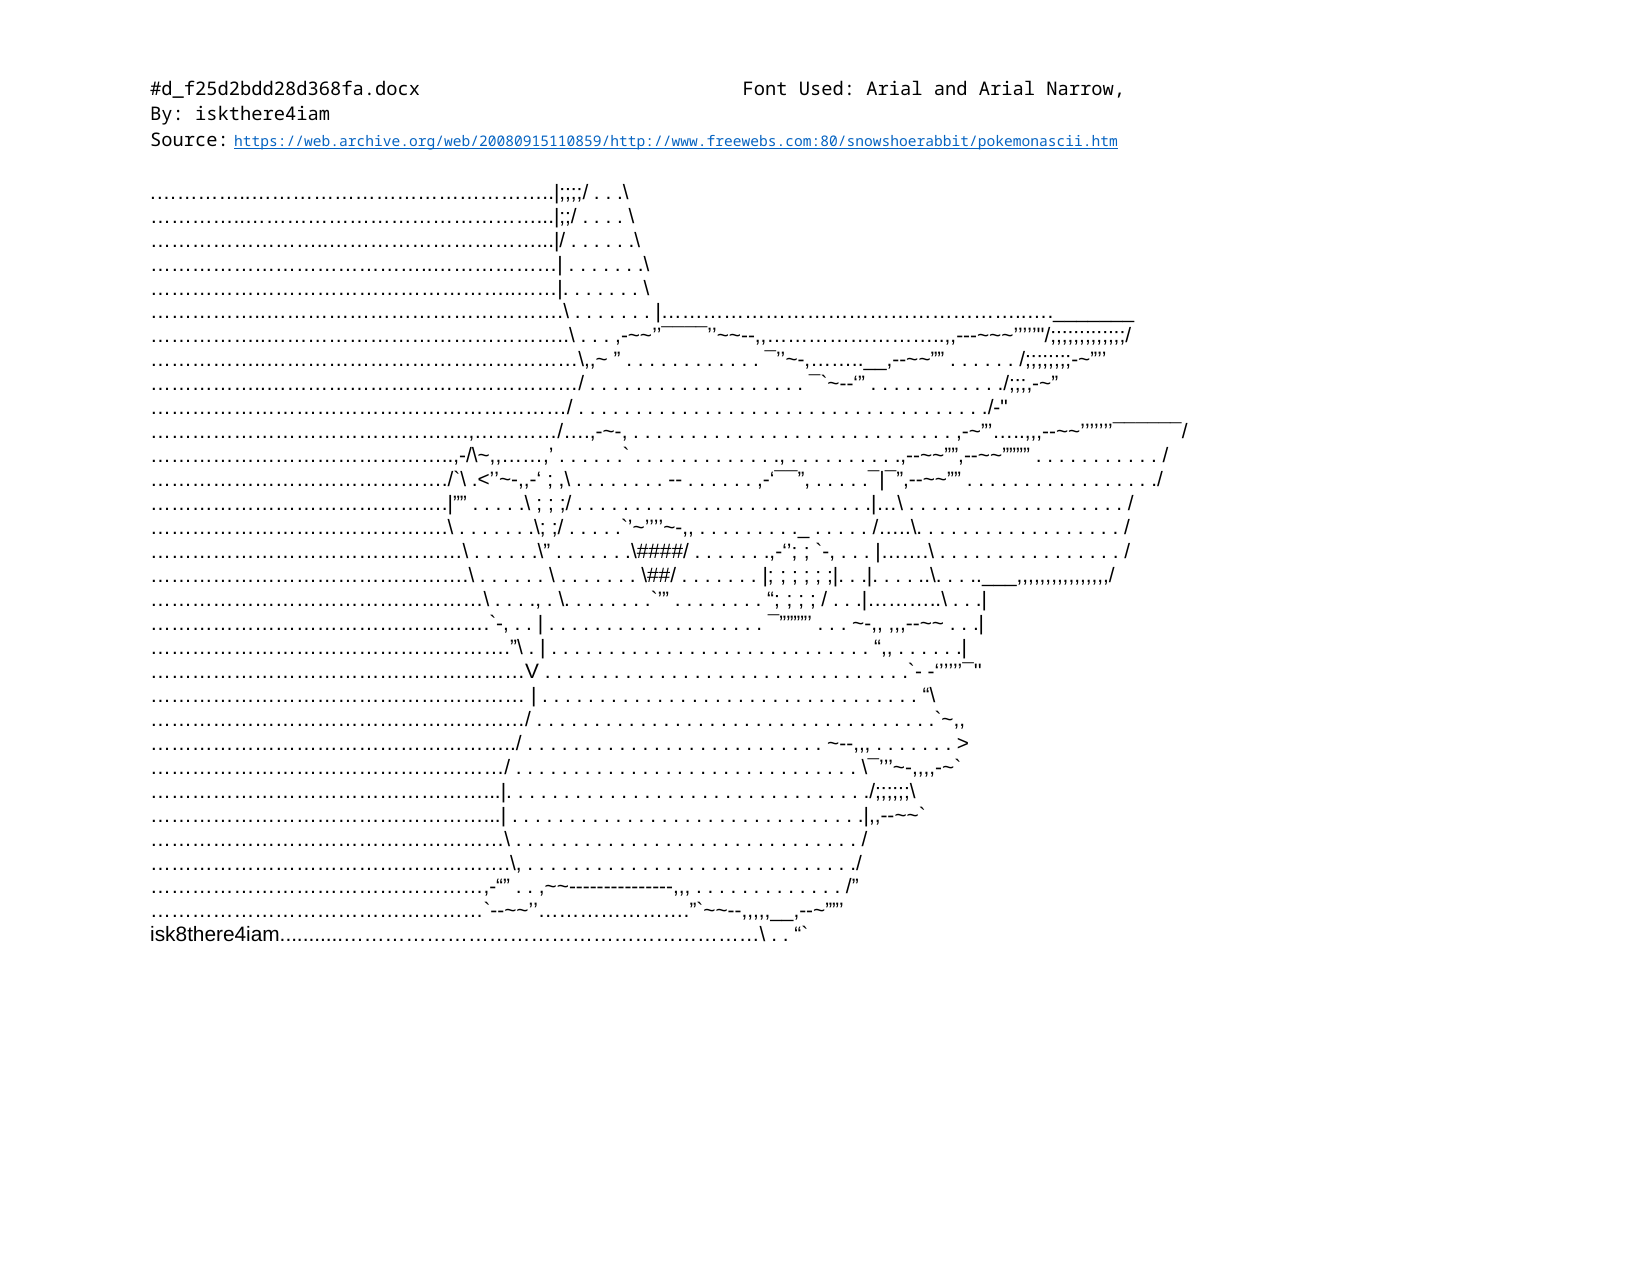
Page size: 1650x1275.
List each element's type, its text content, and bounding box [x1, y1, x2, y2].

text .…………..……………………………………..|;;;;/ . . .\ …………..……………………………………...|;;/ . . . . \ ……………………..…………………………...|/ . . . . . .\ …………………………………..………………| . . . . . . .\ ……………………………………………..……|. . . . . . . \ ……………..…………………………………….\ . . . . . . . |……………………………………………..…._______ ……………..……………………………………..\ . . . ,-~~’’¯¯¯¯’’~~--,,……………………..,,---~~~’’’’’''/;;;;;;;;;;;;;/ ……………..………………………………………\,,~ ” . . . . . . . . . . . . ¯’’~-,……..__,--~~”” . . . . . . /;;;;;;;;-~”’’ ……………..………………………………………/ . . . . . . . . . . . . . . . . . . . ¯`~--‘” . . . . . . . . . . . ./;;;,-~” ……………………………………………………/ . . . . . . . . . . . . . . . . . . . . . . . . . . . . . . . . . . . ./-" ……………………………………….,…………/….,-~-, . . . . . . . . . . . . . . . . . . . . . . . . . . . . ,-~”’…..,,,--~~’’’’’’’¯¯¯¯¯¯/ ……………………………………..,-/\~,,……,’ . . . . . .` . . . . . . . . . . . . ., . . . . . . . . . .,--~~””,--~~”””” . . . . . . . . . . . / ……………………………………./`\ .<’’~-,,-‘ ; ,\ . . . . . . . . -- . . . . . . ,-‘¯¯”, . . . . .¯|¯”,--~~”” . . . . . . . . . . . . . . . . ./ …………………………………….|”” . . . . .\ ; ; ;/ . . . . . . . . . . . . . . . . . . . . . . . . . .|…\ . . . . . . . . . . . . . . . . . . . / …………………………………….\ . . . . . . .\; ;/ . . . . .`’~’’’’~-,, . . . . . . . . ._ . . . . . /…..\. . . . . . . . . . . . . . . . . . / ………………………………………\ . . . . . .\” . . . . . . .\####/ . . . . . . .,-‘’; ; `-, . . . |…….\ . . . . . . . . . . . . . . . . / ……………………………………….\ . . . . . . \ . . . . . . . \##/ . . . . . . . |; ; ; ; ; ;|. . .|. . . . ..\. . . ..___,,,,,,,,,,,,,,,,/ …………………………………………\ . . . ., . \. . . . . . . .`’” . . . . . . . . “; ; ; ; / . . .|………..\ . . .| ………………………………………….`-, . . | . . . . . . . . . . . . . . . . . . . ¯””””’ . . . ~-,, ,,,--~~ . . .| …………………………………………….”\ . | . . . . . . . . . . . . . . . . . . . . . . . . . . . . “,, . . . . . .| ………………………………………………V . . . . . . . . . . . . . . . . . . . . . . . . . . . . . . . .`- -‘’’’’’¯'' ……………………………………………… | . . . . . . . . . . . . . . . . . . . . . . . . . . . . . . . . . “\ ………………………………………………/ . . . . . . . . . . . . . . . . . . . . . . . . . . . . . . . . . . .`~,, ……………………………………………../ . . . . . . . . . . . . . . . . . . . . . . . . . . ~--,,, . . . . . . . > ……………………………………………/ . . . . . . . . . . . . . . . . . . . . . . . . . . . . . . \¯’’’~-,,,,-~` …………………………………………...|. . . . . . . . . . . . . . . . . . . . . . . . . . . . . . . ./;;;;;;\ …………………………………………...| . . . . . . . . . . . . . . . . . . . . . . . . . . . . . . .|,,--~~` ……………………………………………\ . . . . . . . . . . . . . . . . . . . . . . . . . . . . . . / …………………………………………….\, . . . . . . . . . . . . . . . . . . . . . . . . . . . . ./ …………………………………………,-“” . . ,~~---------------,,, . . . . . . . . . . . . . /” …………………………………………`--~~’’………………….”`~~--,,,,,__,--~””’ isk8there4iam...........……………………………………………………\ . . “` [150, 179, 1500, 946]
